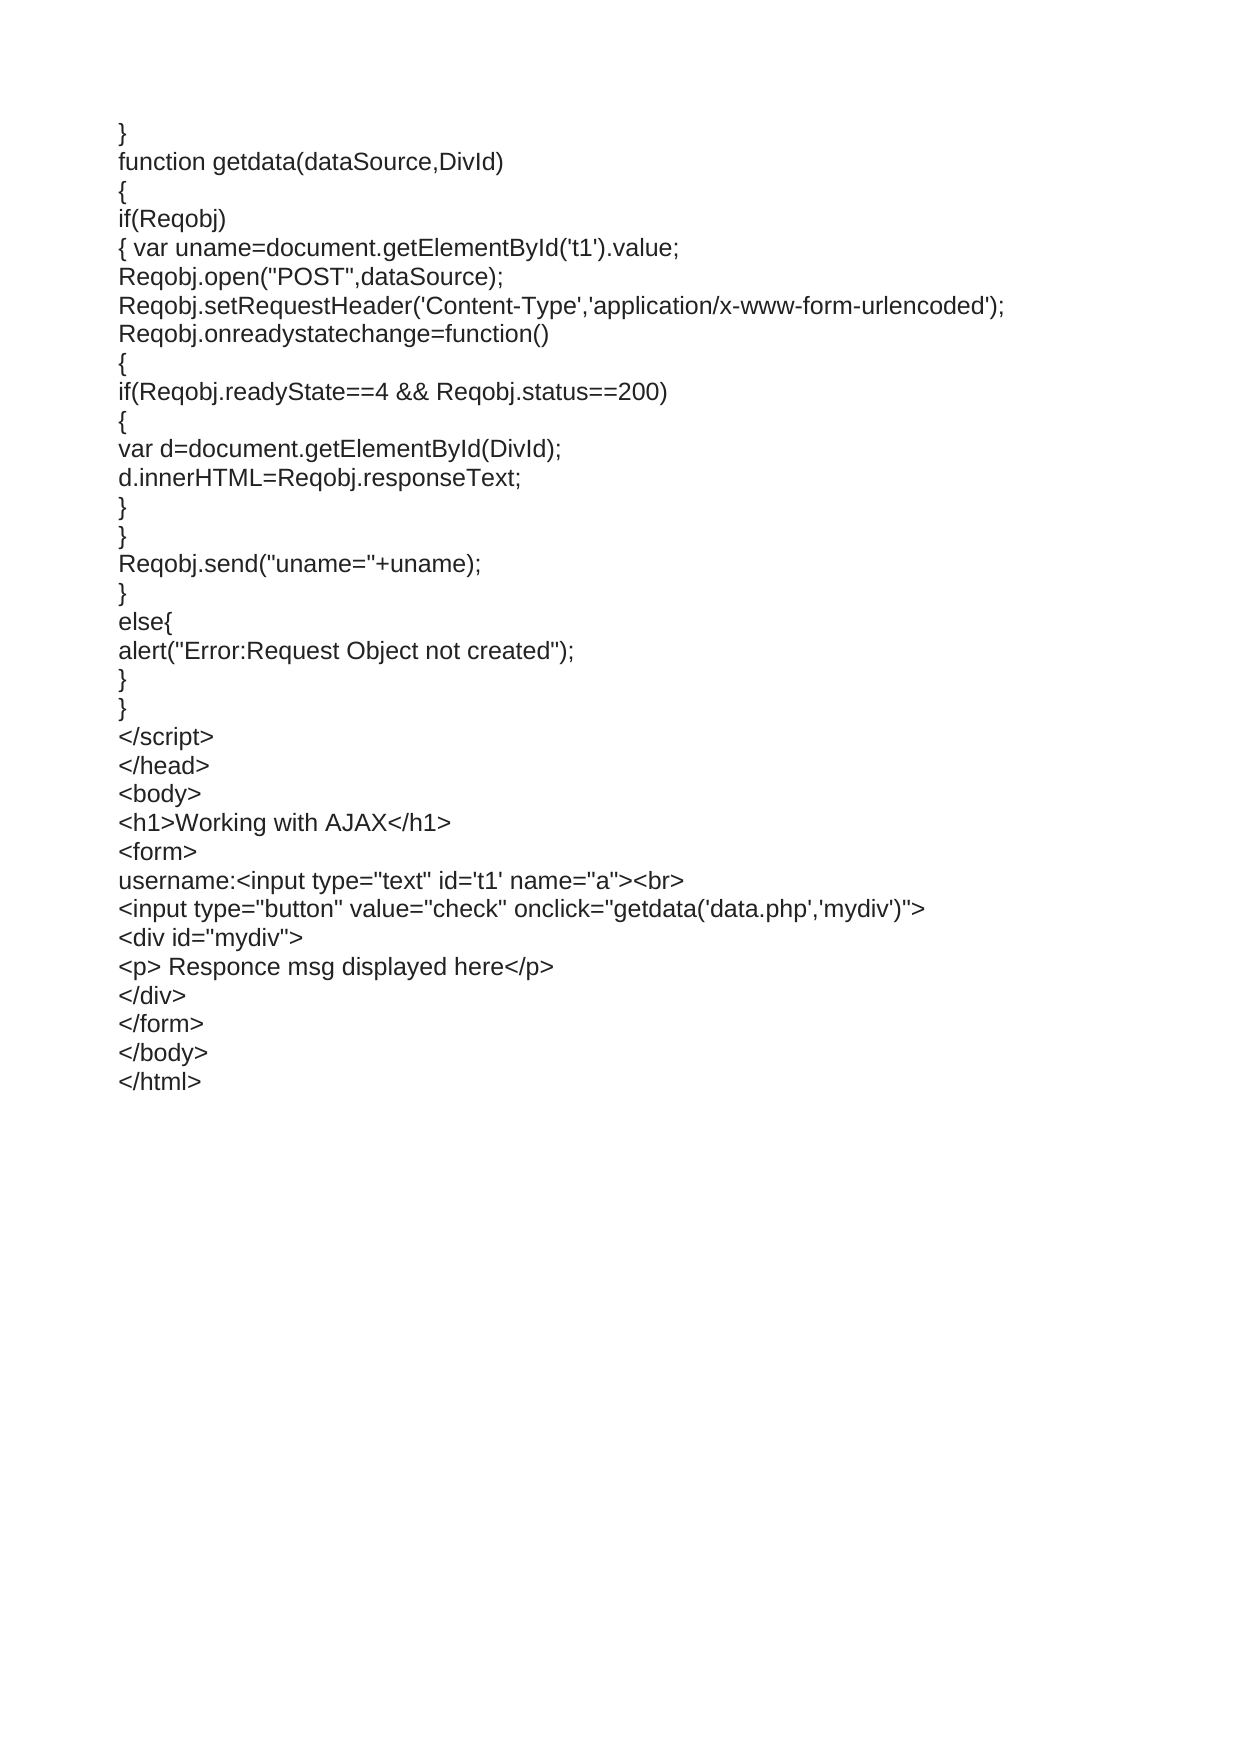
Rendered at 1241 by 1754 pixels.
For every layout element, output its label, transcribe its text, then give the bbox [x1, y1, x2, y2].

text <form> [118, 837, 1122, 866]
text username:<input type="text" id='t1' name="a"><br> [118, 866, 1122, 894]
text </div> [118, 981, 1122, 1009]
text { [118, 176, 1122, 204]
text var d=document.getElementById(DivId); [118, 434, 1122, 463]
text } [118, 693, 1122, 722]
text <body> [118, 779, 1122, 808]
text { var uname=document.getElementById('t1').value; [118, 233, 1122, 262]
text d.innerHTML=Reqobj.responseText; [118, 463, 1122, 492]
text </script> [118, 722, 1122, 751]
text Reqobj.send("uname="+uname); [118, 549, 1122, 578]
text } [118, 664, 1122, 693]
text Reqobj.open("POST",dataSource); [118, 262, 1122, 291]
text } [118, 578, 1122, 607]
text </body> [118, 1038, 1122, 1067]
text else{ [118, 607, 1122, 636]
text </form> [118, 1009, 1122, 1038]
text { [118, 406, 1122, 434]
text Reqobj.setRequestHeader('Content-Type','application/x-www-form-urlencoded'); [118, 291, 1122, 319]
text } [118, 118, 1122, 147]
text <div id="mydiv"> [118, 923, 1122, 952]
text } [118, 492, 1122, 521]
text <p> Responce msg displayed here</p> [118, 952, 1122, 981]
text function getdata(dataSource,DivId) [118, 147, 1122, 176]
text <input type="button" value="check" onclick="getdata('data.php','mydiv')"> [118, 894, 1122, 923]
text </html> [118, 1067, 1122, 1096]
text Reqobj.onreadystatechange=function() [118, 319, 1122, 348]
text { [118, 348, 1122, 377]
text } [118, 521, 1122, 549]
text alert("Error:Request Object not created"); [118, 636, 1122, 664]
text <h1>Working with AJAX</h1> [118, 808, 1122, 837]
text if(Reqobj.readyState==4 && Reqobj.status==200) [118, 377, 1122, 406]
text if(Reqobj) [118, 204, 1122, 233]
text </head> [118, 751, 1122, 779]
